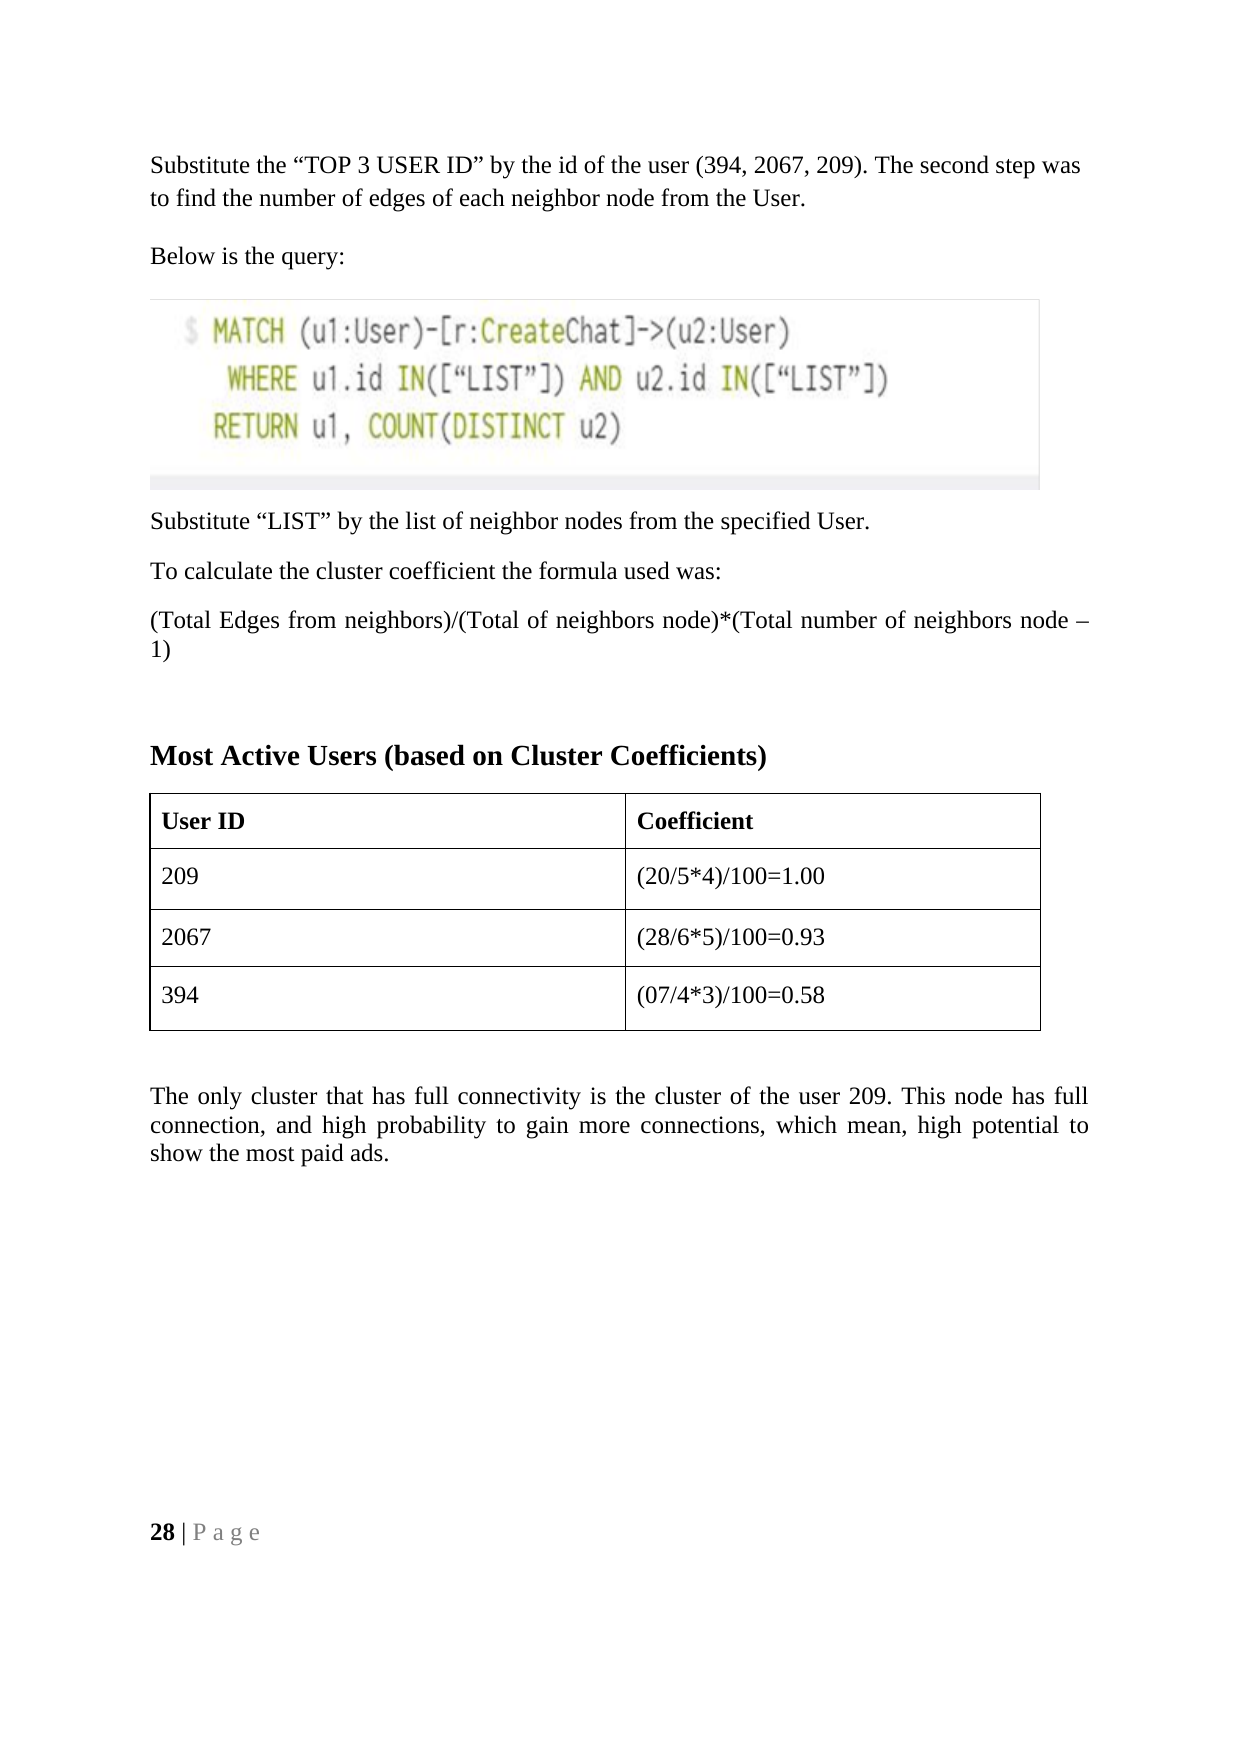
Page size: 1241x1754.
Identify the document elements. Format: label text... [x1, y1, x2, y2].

table_cell 394 [151, 967, 625, 1030]
text Most Active Users (based on Cluster Coefficients) [150, 738, 1090, 772]
text The only cluster that has full connectivity is the cluster of the user 209. This node has full connection, and high probability to gain more connections, which mean, high potential to show the most paid ads. [150, 1081, 1090, 1167]
table_cell (20/5*4)/100=1.00 [626, 849, 1040, 908]
picture [150, 299, 1041, 490]
table_header Coefficient [626, 794, 1040, 847]
text Substitute “LIST” by the list of neighbor nodes from the specified User. [150, 506, 1090, 535]
table_header User ID [151, 794, 625, 847]
table_cell 2067 [151, 910, 625, 966]
text Substitute the “TOP 3 USER ID” by the id of the user (394, 2067, 209). The second step was to find the number of edges of each neighbor node from the User. [150, 150, 1090, 212]
text Below is the query: [150, 241, 1090, 270]
text To calculate the cluster coefficient the formula used was: [150, 556, 1090, 585]
table_cell 209 [151, 849, 625, 908]
text (Total Edges from neighbors)/(Total of neighbors node)*(Total number of neighbors node – 1) [150, 606, 1090, 663]
table_cell (07/4*3)/100=0.58 [626, 967, 1040, 1030]
table_cell (28/6*5)/100=0.93 [626, 910, 1040, 966]
